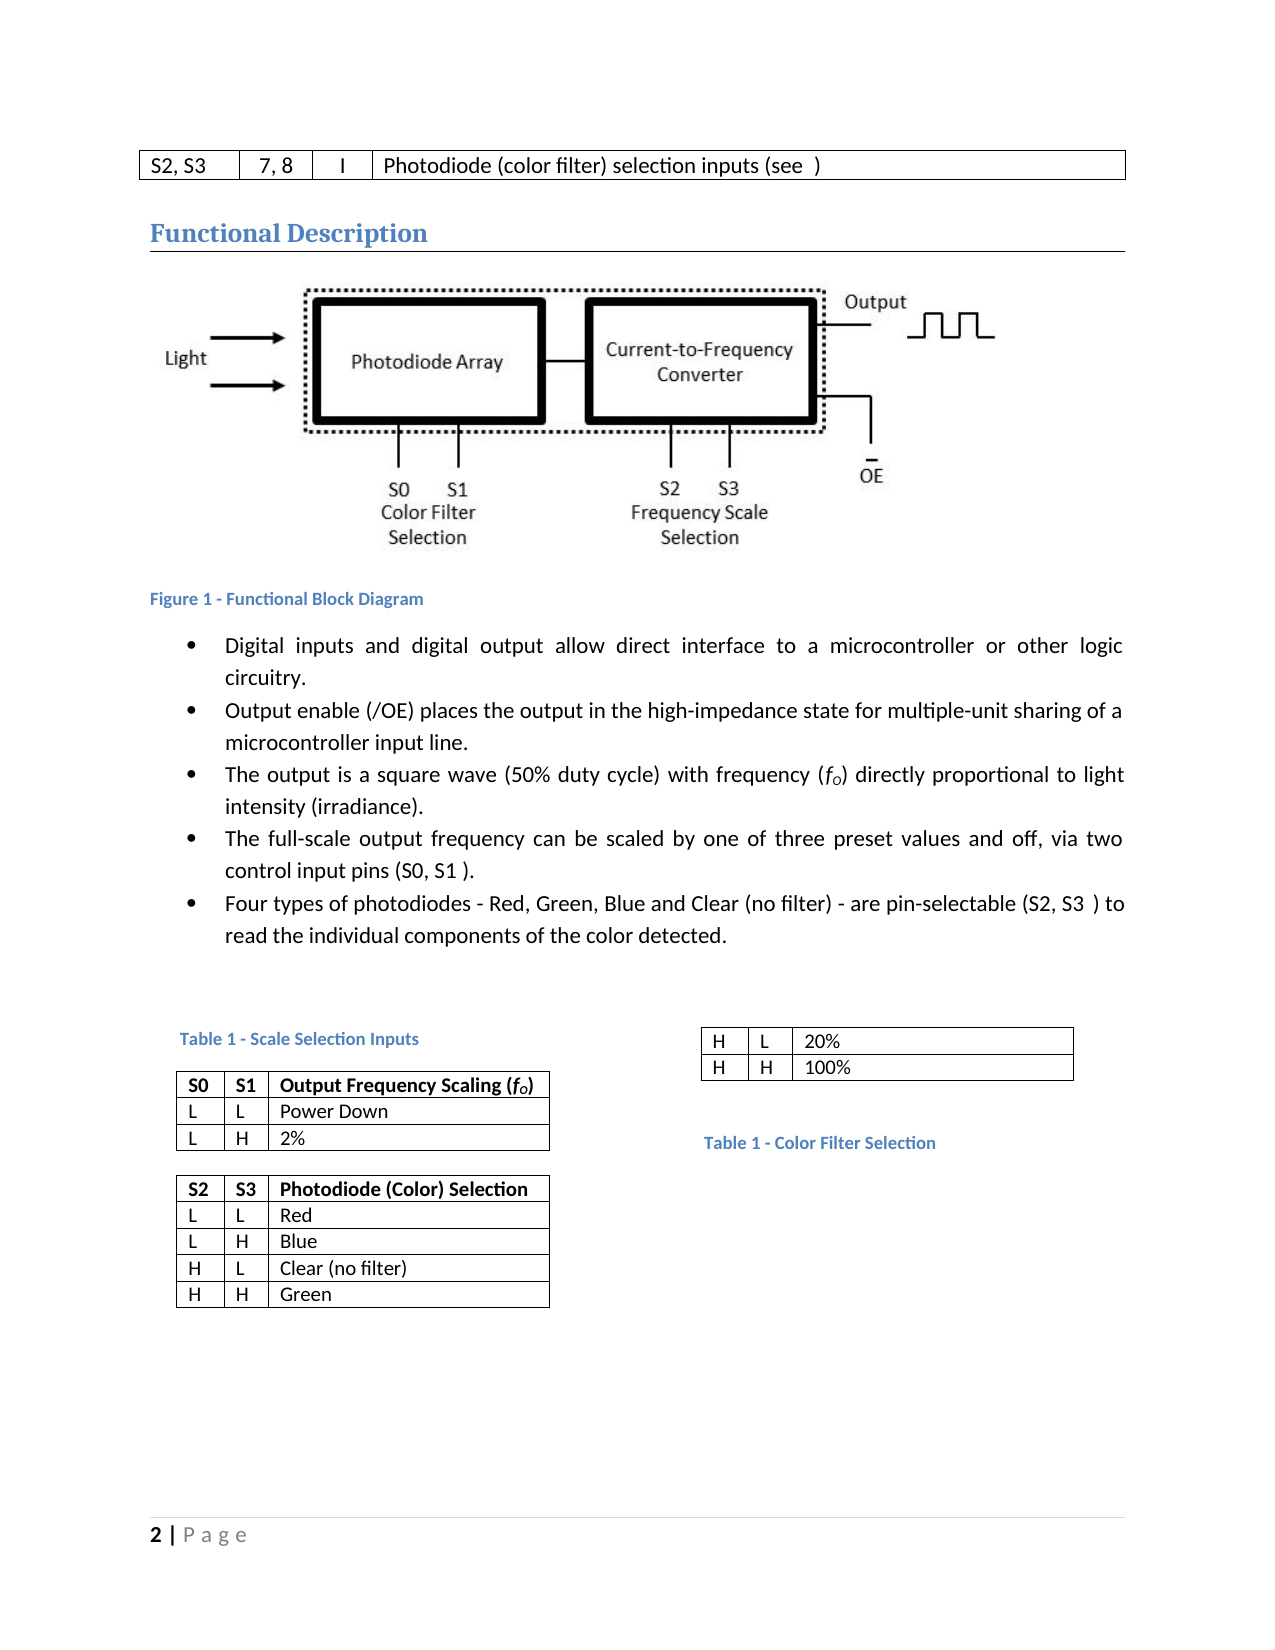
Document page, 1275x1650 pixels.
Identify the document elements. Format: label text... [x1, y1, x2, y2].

picture [150, 281, 996, 563]
table_cell H [749, 1055, 792, 1080]
table_cell 7, 8 [240, 151, 312, 179]
table_cell I [313, 151, 372, 179]
table_cell H [225, 1229, 268, 1254]
table_cell 100% [793, 1055, 1073, 1080]
subtitle Functional Description [150, 218, 1125, 251]
table_cell Photodiode (color filter) selection inputs (see 0 0) [373, 151, 1125, 179]
table_cell S2, S3 [140, 151, 239, 179]
table_cell Power Down [269, 1098, 549, 1124]
list Digital inputs and digital output allow direct interface to a microcontroller or other logic circuitry. [187, 631, 1125, 692]
table_cell L [177, 1125, 224, 1150]
table_header Output Frequency Scaling (fO) [269, 1072, 549, 1097]
list The full-scale output frequency can be scaled by one of three preset values and off, via two control input pins (S0, S1 0). [187, 824, 1125, 885]
table_cell H [702, 1028, 748, 1053]
table_header S2 [177, 1176, 224, 1201]
table_cell H [177, 1255, 224, 1281]
table_cell L [177, 1098, 224, 1124]
table_header Photodiode (Color) Selection [269, 1176, 549, 1201]
table_header S1 [225, 1072, 268, 1097]
table_cell 20% [793, 1028, 1073, 1053]
table_cell Clear (no filter) [269, 1255, 549, 1281]
text Table 3 - Color Filter Selection [704, 1131, 1125, 1154]
list Four types of photodiodes - Red, Green, Blue and Clear (no filter) - are pin-selectable (S2, S3 0) to read the individual components of the color detected. [187, 889, 1125, 949]
table_header S3 [225, 1176, 268, 1201]
text Figure 1 - Functional Block Diagram [150, 588, 1125, 611]
table_cell L [225, 1255, 268, 1281]
table_cell H [177, 1282, 224, 1307]
table_cell L [177, 1229, 224, 1254]
table_cell L [177, 1202, 224, 1228]
list The output is a square wave (50% duty cycle) with frequency (fO) directly proportional to light intensity (irradiance). [187, 760, 1125, 820]
table_cell H [702, 1055, 748, 1080]
table_cell Red [269, 1202, 549, 1228]
table_cell 2% [269, 1125, 549, 1150]
table_header S0 [177, 1072, 224, 1097]
table_cell L [225, 1098, 268, 1124]
text Table 2 - Scale Selection Inputs [179, 1027, 601, 1050]
table_cell Blue [269, 1229, 549, 1254]
list Output enable (/OE) places the output in the high-impedance state for multiple-unit sharing of a microcontroller input line. [187, 696, 1125, 756]
table_cell Green [269, 1282, 549, 1307]
table_cell L [749, 1028, 792, 1053]
table_cell H [225, 1125, 268, 1150]
table_cell L [225, 1202, 268, 1228]
table_cell H [225, 1282, 268, 1307]
